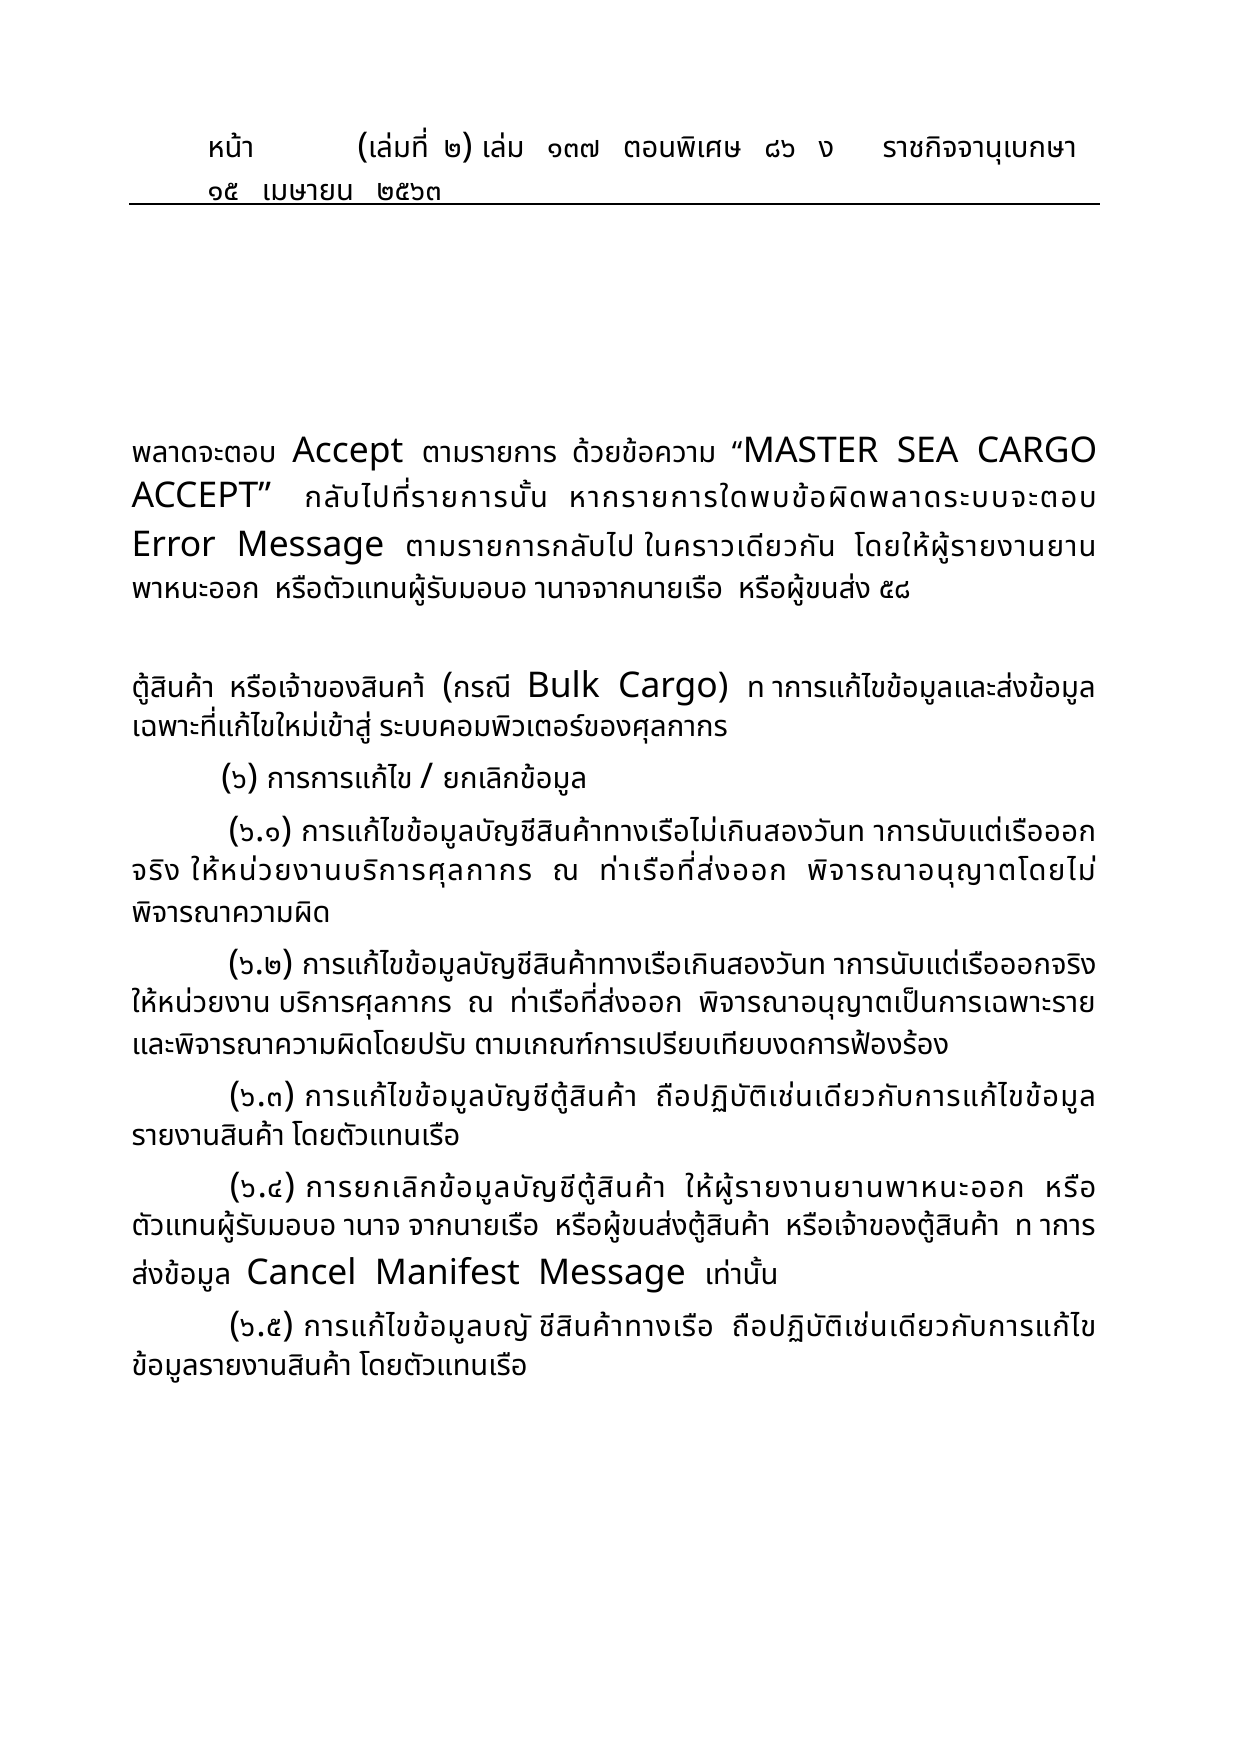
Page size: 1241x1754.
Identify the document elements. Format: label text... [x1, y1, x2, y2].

text (๖.๕) การแก้ไขข้อมูลบญั ชีสินค้าทางเรือ ถือปฏิบัติเช่นเดียวกับการแก้ไขข้อมูลรายงานสินค้า โดยตัวแทนเรือ [131, 1298, 1098, 1388]
text (๖) การการแก้ไข / ยกเลิกข้อมูล [221, 750, 1098, 798]
text (๖.๒) การแก้ไขข้อมูลบัญชีสินค้าทางเรือเกินสองวันท าการนับแต่เรือออกจริงให้หน่วยงาน บริการศุลกากร ณ ท่าเรือที่ส่งออก พิจารณาอนุญาตเป็นการเฉพาะราย และพิจารณาความผิดโดยปรับ ตามเกณฑ์การเปรียบเทียบงดการฟ้องร้อง [131, 935, 1098, 1068]
text (๖.๓) การแก้ไขข้อมูลบัญชีตู้สินค้า ถือปฏิบัติเช่นเดียวกับการแก้ไขข้อมูลรายงานสินค้า โดยตัวแทนเรือ [131, 1068, 1098, 1158]
text ตู้สินค้า หรือเจ้าของสินคา้ (กรณี Bulk Cargo) ท าการแก้ไขข้อมูลและส่งข้อมูลเฉพาะที่แก้ไขใหม่เข้าสู่ ระบบคอมพิวเตอร์ของศุลกากร [131, 659, 1098, 749]
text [131, 424, 1098, 611]
text (๖.๔) การยกเลิกข้อมูลบัญชีตู้สินค้า ให้ผู้รายงานยานพาหนะออก หรือตัวแทนผู้รับมอบอ านาจ จากนายเรือ หรือผู้ขนส่งตู้สินค้า หรือเจ้าของตู้สินค้า ท าการส่งข้อมูล Cancel Manifest Message เท่านั้น [131, 1158, 1098, 1297]
text (๖.๑) การแก้ไขข้อมูลบัญชีสินค้าทางเรือไม่เกินสองวันท าการนับแต่เรือออกจริง ให้หน่วยงานบริการศุลกากร ณ ท่าเรือที่ส่งออก พิจารณาอนุญาตโดยไม่พิจารณาความผิด [131, 803, 1098, 935]
